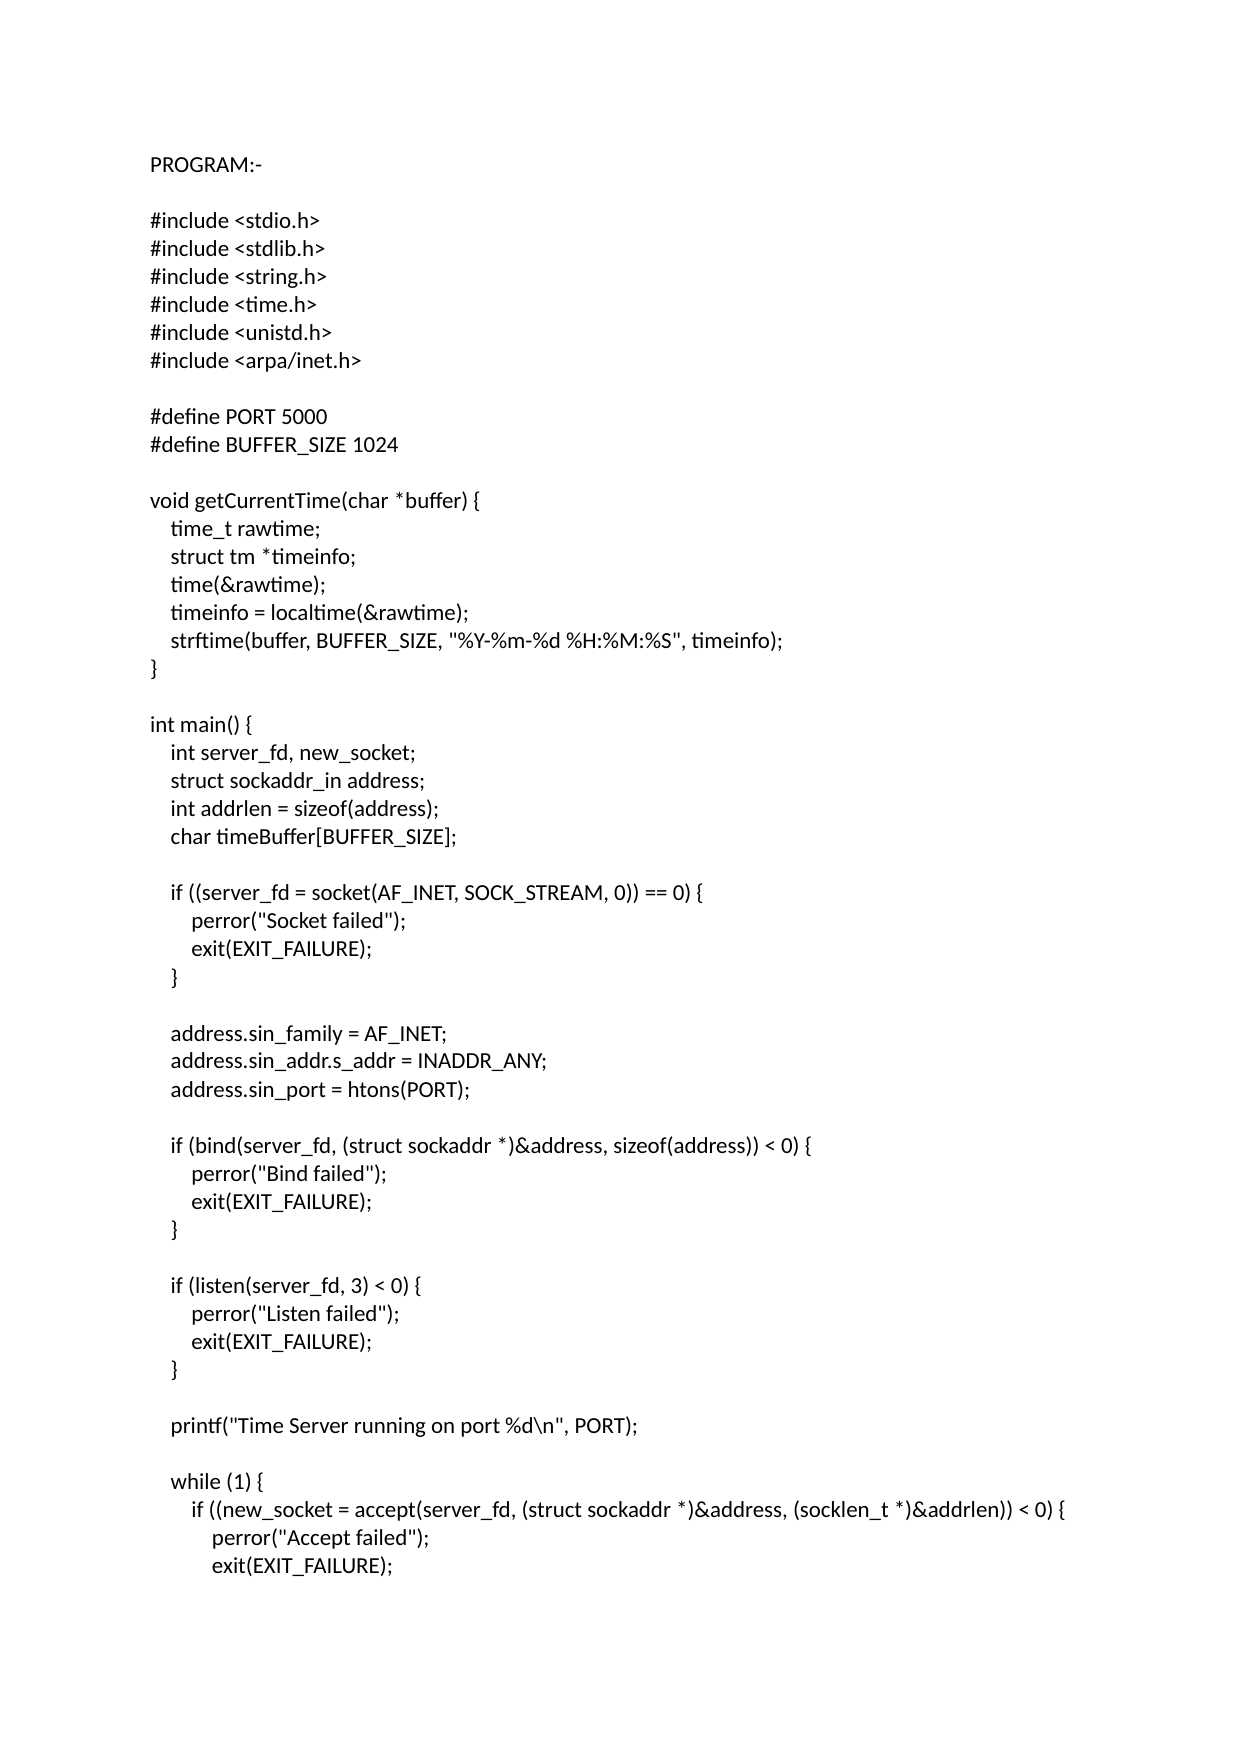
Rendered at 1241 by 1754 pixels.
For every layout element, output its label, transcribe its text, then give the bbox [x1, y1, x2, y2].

text while (1) { [150, 1467, 1090, 1495]
text address.sin_port = htons(PORT); [150, 1075, 1090, 1103]
text if ((server_fd = socket(AF_INET, SOCK_STREAM, 0)) == 0) { [150, 878, 1090, 907]
text #include <stdio.h> [150, 206, 1090, 234]
text void getCurrentTime(char *buffer) { [150, 486, 1090, 514]
text #include <time.h> [150, 290, 1090, 318]
text perror("Bind failed"); [150, 1159, 1090, 1187]
text address.sin_family = AF_INET; [150, 1019, 1090, 1047]
text #include <string.h> [150, 262, 1090, 290]
text #include <arpa/inet.h> [150, 346, 1090, 374]
text perror("Accept failed"); [150, 1523, 1090, 1551]
text #include <unistd.h> [150, 318, 1090, 346]
text exit(EXIT_FAILURE); [150, 934, 1090, 963]
text strftime(buffer, BUFFER_SIZE, "%Y-%m-%d %H:%M:%S", timeinfo); [150, 626, 1090, 654]
text time(&rawtime); [150, 570, 1090, 598]
text } [150, 1355, 1090, 1383]
text if ((new_socket = accept(server_fd, (struct sockaddr *)&address, (socklen_t *)&addrlen)) < 0) { [150, 1495, 1090, 1523]
text time_t rawtime; [150, 514, 1090, 542]
text int server_fd, new_socket; [150, 738, 1090, 766]
text exit(EXIT_FAILURE); [150, 1551, 1090, 1579]
text address.sin_addr.s_addr = INADDR_ANY; [150, 1047, 1090, 1075]
text timeinfo = localtime(&rawtime); [150, 598, 1090, 626]
text struct tm *timeinfo; [150, 542, 1090, 570]
text int main() { [150, 710, 1090, 738]
text char timeBuffer[BUFFER_SIZE]; [150, 822, 1090, 851]
text #define PORT 5000 [150, 402, 1090, 430]
text printf("Time Server running on port %d\n", PORT); [150, 1411, 1090, 1439]
text PROGRAM:- [150, 150, 1090, 178]
text exit(EXIT_FAILURE); [150, 1187, 1090, 1215]
text if (listen(server_fd, 3) < 0) { [150, 1271, 1090, 1299]
text exit(EXIT_FAILURE); [150, 1327, 1090, 1355]
text } [150, 1215, 1090, 1243]
text #define BUFFER_SIZE 1024 [150, 430, 1090, 458]
text perror("Listen failed"); [150, 1299, 1090, 1327]
text #include <stdlib.h> [150, 234, 1090, 262]
text } [150, 654, 1090, 682]
text perror("Socket failed"); [150, 907, 1090, 934]
text if (bind(server_fd, (struct sockaddr *)&address, sizeof(address)) < 0) { [150, 1131, 1090, 1159]
text struct sockaddr_in address; [150, 766, 1090, 794]
text int addrlen = sizeof(address); [150, 794, 1090, 822]
text } [150, 963, 1090, 991]
